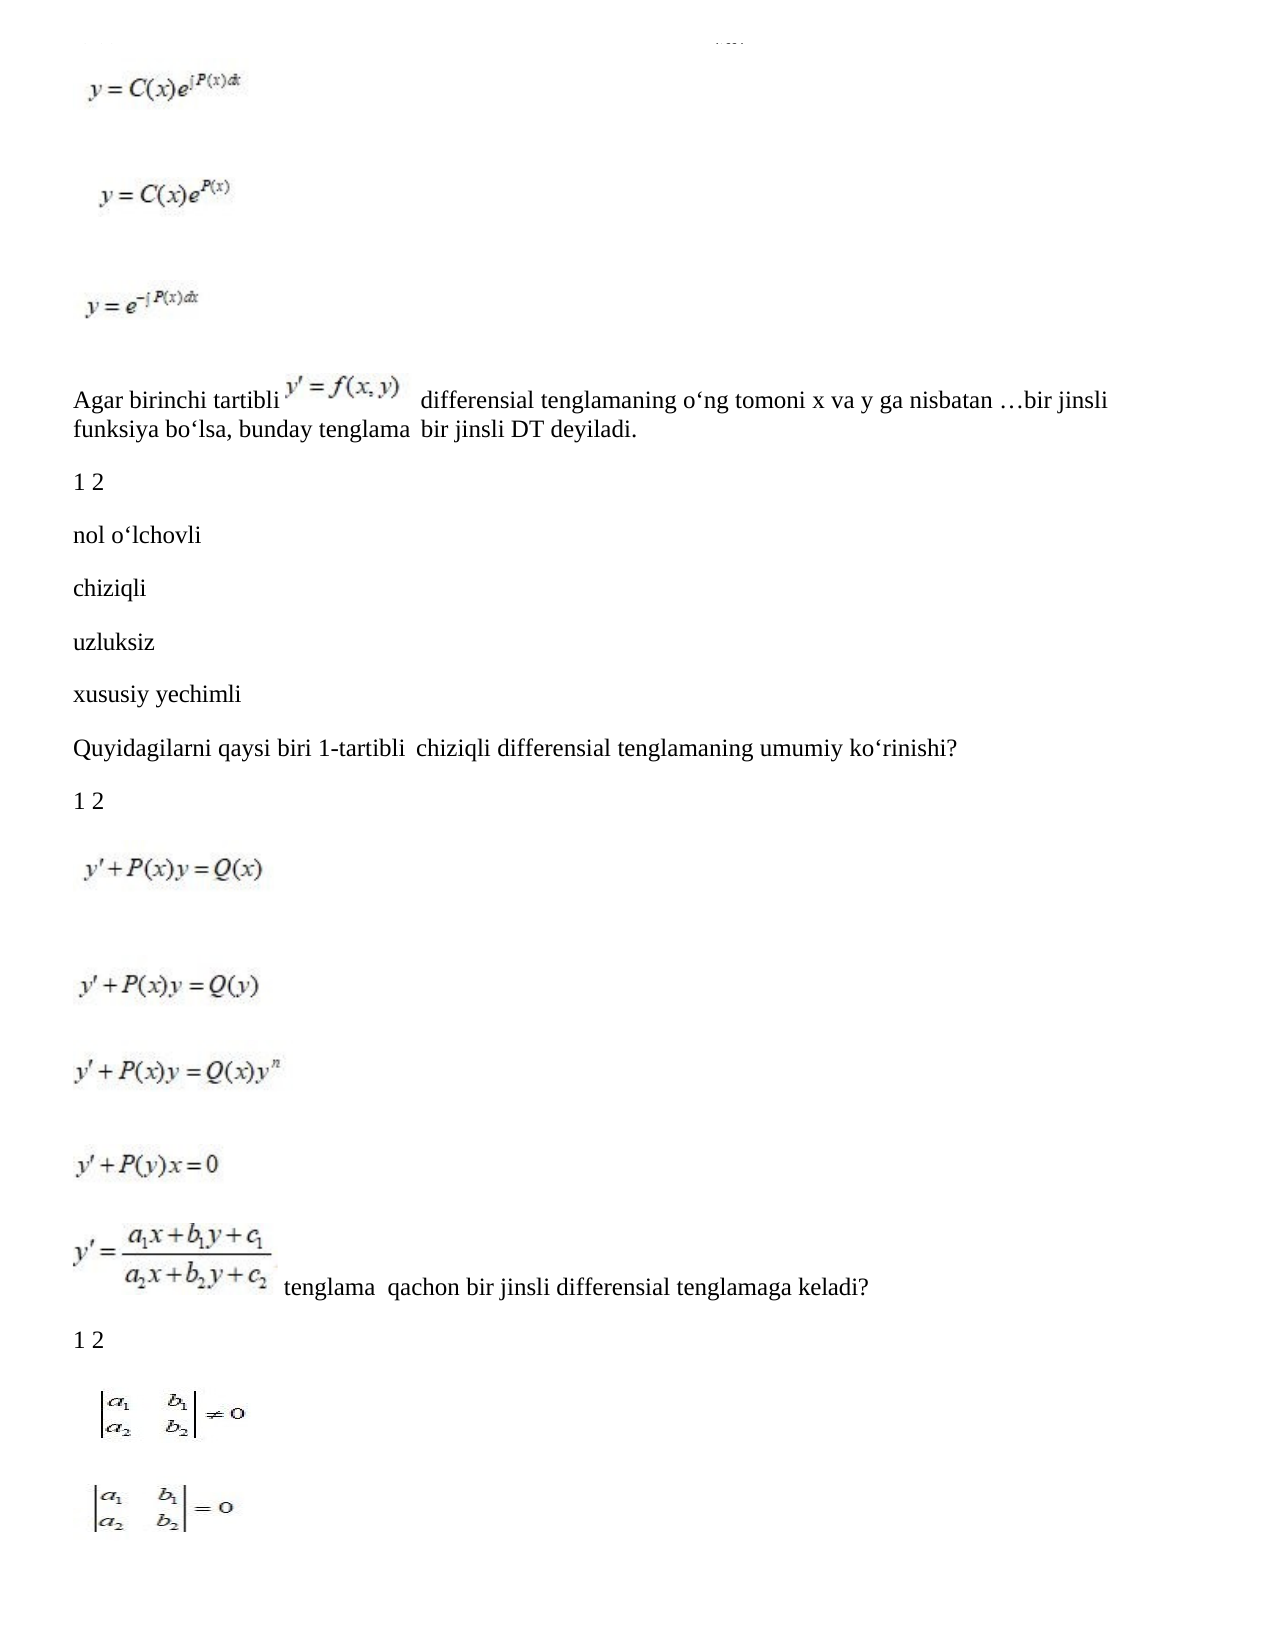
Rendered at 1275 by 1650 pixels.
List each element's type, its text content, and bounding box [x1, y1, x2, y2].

picture [285, 373, 412, 386]
picture [72, 280, 211, 320]
picture [72, 1144, 225, 1184]
text xususiy yechimli [73, 680, 1214, 708]
picture [100, 1387, 252, 1443]
picture [72, 955, 273, 1007]
picture [72, 840, 275, 892]
text Agar birinchi tartibli differensial tenglamaning o‘ng tomoni x va y ga nisbatan …bir jinsli funksiya bo‘lsa, bunday tenglama bir jinsli DT deyiladi. [73, 386, 1200, 443]
picture [72, 1223, 278, 1295]
picture [72, 58, 250, 110]
picture [97, 177, 236, 217]
text 1 2 [73, 467, 1214, 496]
text 1 2 [73, 1325, 1214, 1353]
picture [72, 1476, 245, 1541]
text nol o‘lchovli chiziqli uzluksiz [73, 520, 202, 655]
text tenglama qachon bir jinsli differensial tenglamaga keladi? [284, 1272, 1214, 1300]
picture [72, 1040, 294, 1092]
text Quyidagilarni qaysi biri 1-tartibli chiziqli differensial tenglamaning umumiy ko‘rinishi? 1 2 [73, 733, 959, 814]
